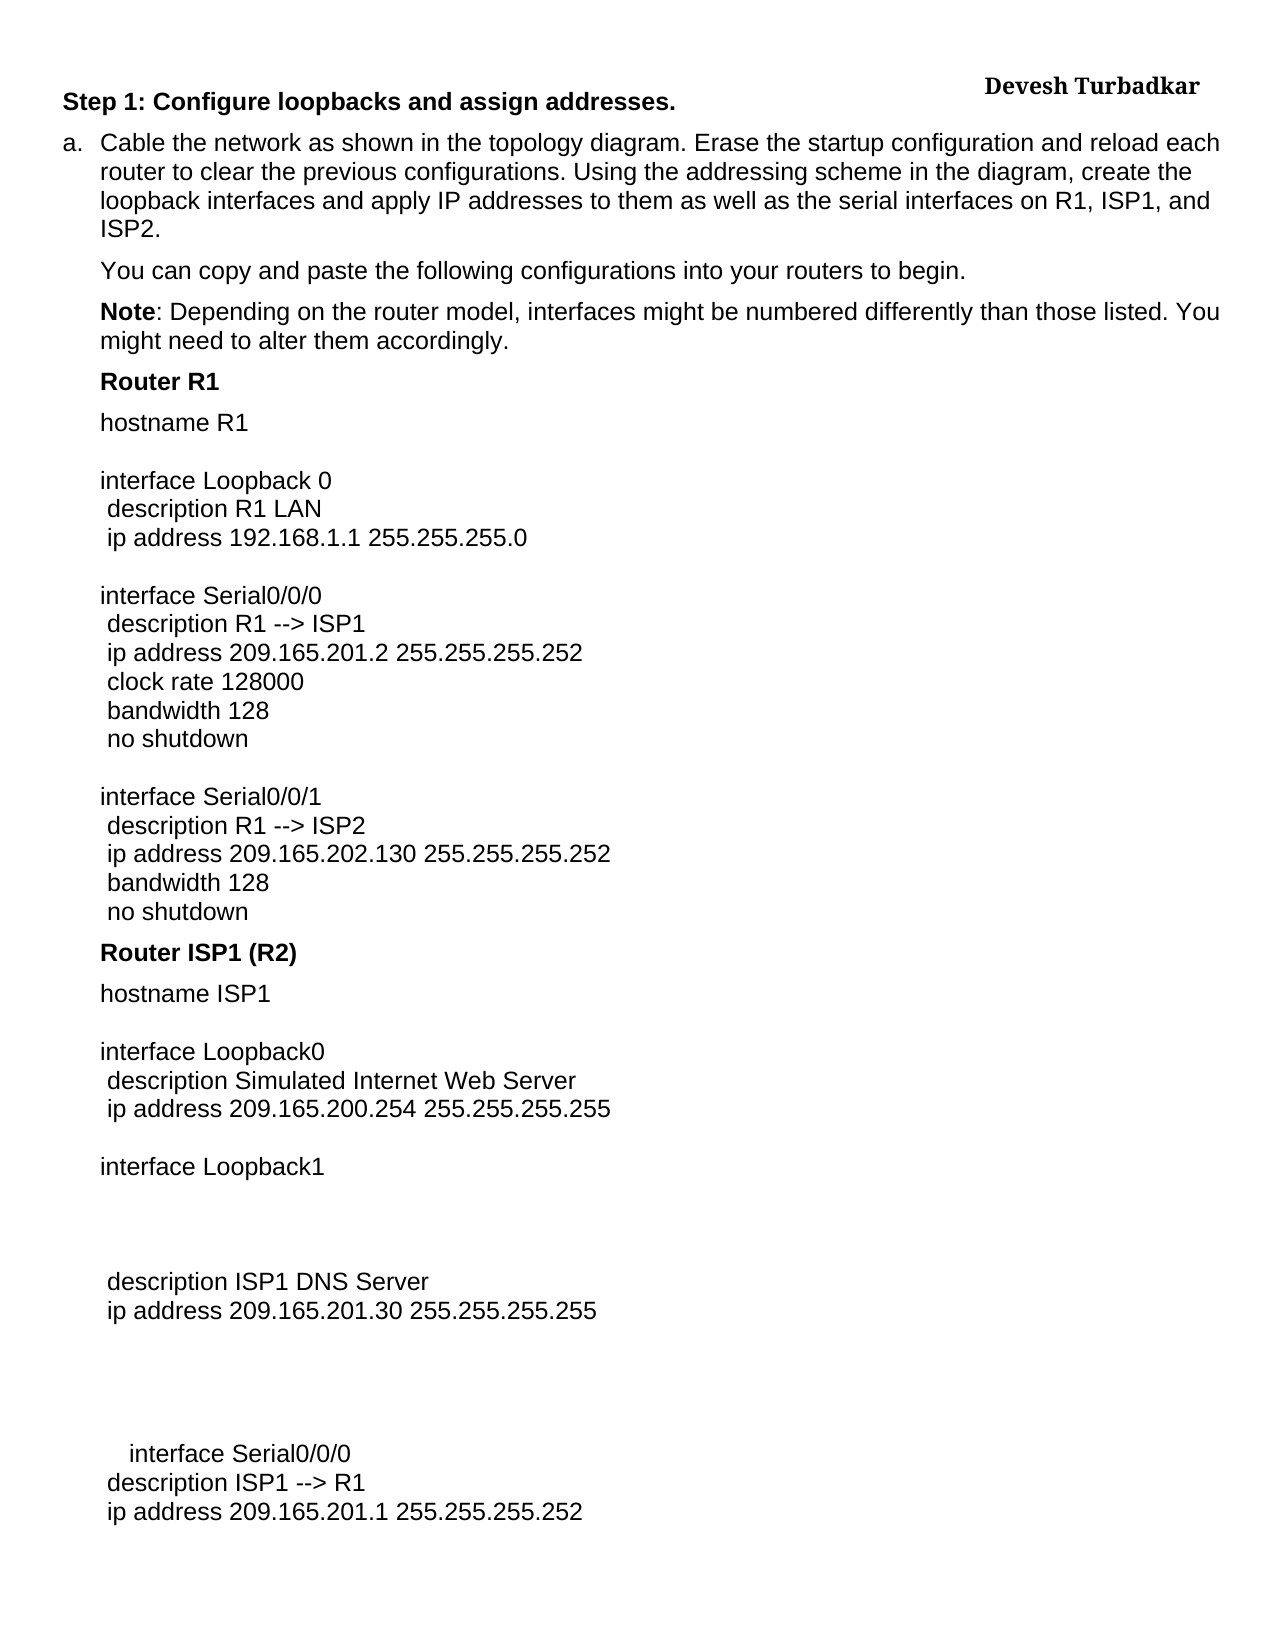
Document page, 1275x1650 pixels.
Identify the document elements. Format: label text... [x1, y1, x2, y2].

text ip address 209.165.201.30 255.255.255.255 [100, 1296, 1248, 1324]
text description ISP1 --> R1 [100, 1468, 1248, 1497]
text You can copy and paste the following configurations into your routers to begin. [100, 256, 1248, 284]
text clock rate 128000 [100, 667, 1248, 696]
text ip address 209.165.201.2 255.255.255.252 [100, 638, 1248, 667]
text description Simulated Internet Web Server [100, 1066, 1248, 1094]
text Router R1 [100, 367, 1248, 396]
text no shutdown [100, 897, 1248, 926]
text ip address 209.165.201.1 255.255.255.252 [100, 1497, 1248, 1526]
text description R1 LAN [100, 494, 1248, 523]
subtitle Step 1: Configure loopbacks and assign addresses. [35, 87, 1248, 116]
text no shutdown [100, 724, 1248, 753]
text interface Loopback0 [100, 1037, 1248, 1066]
text hostname ISP1 [100, 979, 1248, 1008]
text ip address 209.165.202.130 255.255.255.252 [100, 839, 1248, 868]
text bandwidth 128 [100, 868, 1248, 897]
text interface Serial0/0/0 [100, 581, 1248, 609]
text ip address 209.165.200.254 255.255.255.255 [100, 1094, 1248, 1123]
text Router ISP1 (R2) [100, 938, 1248, 967]
text description R1 --> ISP1 [100, 609, 1248, 638]
text description ISP1 DNS Server [100, 1267, 1248, 1296]
text interface Serial0/0/0 [25, 1439, 1248, 1468]
text bandwidth 128 [100, 696, 1248, 724]
text interface Loopback1 [100, 1152, 1248, 1181]
text interface Serial0/0/1 [100, 782, 1248, 811]
text description R1 --> ISP2 [100, 811, 1248, 839]
text Cable the network as shown in the topology diagram. Erase the startup configuration and reload each router to clear the previous configurations. Using the addressing scheme in the diagram, create the loopback interfaces and apply IP addresses to them as well as the serial interfaces on R1, ISP1, and ISP2. [62, 128, 1248, 243]
text Note: Depending on the router model, interfaces might be numbered differently than those listed. You might need to alter them accordingly. [100, 297, 1248, 354]
text hostname R1 [100, 408, 1248, 437]
text ip address 192.168.1.1 255.255.255.0 [100, 523, 1248, 552]
text interface Loopback 0 [100, 466, 1248, 494]
